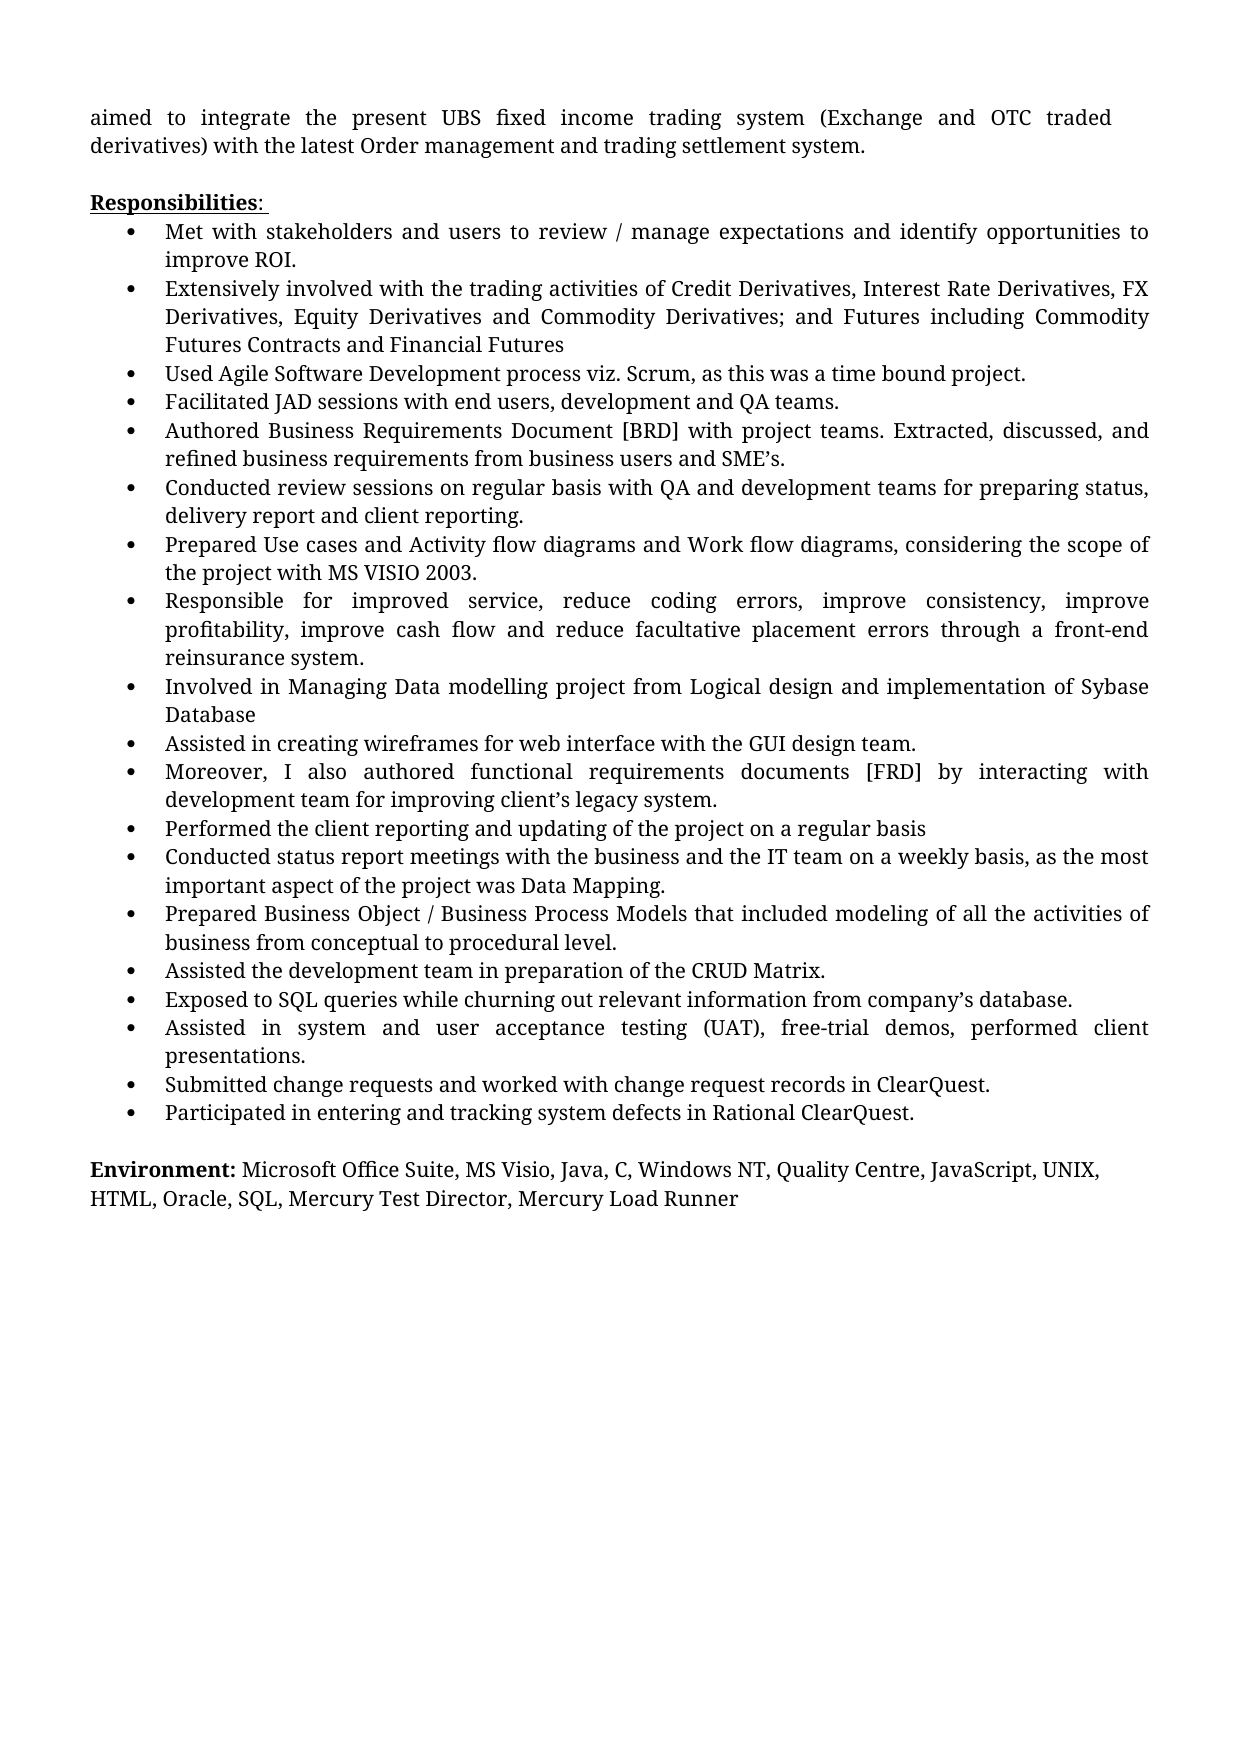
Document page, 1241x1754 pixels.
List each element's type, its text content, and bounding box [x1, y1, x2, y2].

list Submitted change requests and worked with change request records in ClearQuest. [127, 1070, 1150, 1098]
list Responsible for improved service, reduce coding errors, improve consistency, improve profitability, improve cash flow and reduce facultative placement errors through a front-end reinsurance system. [127, 587, 1150, 672]
list Met with stakeholders and users to review / manage expectations and identify opportunities to improve ROI. [127, 217, 1150, 274]
list Facilitated JAD sessions with end users, development and QA teams. [127, 387, 1150, 416]
text Environment: Microsoft Office Suite, MS Visio, Java, C, Windows NT, Quality Centre, JavaScript, UNIX, HTML, Oracle, SQL, Mercury Test Director, Mercury Load Runner [90, 1155, 1150, 1212]
list Authored Business Requirements Document [BRD] with project teams. Extracted, discussed, and refined business requirements from business users and SME’s. [127, 416, 1150, 473]
list Moreover, I also authored functional requirements documents [FRD] by interacting with development team for improving client’s legacy system. [127, 757, 1150, 814]
text Responsibilities: [90, 188, 1113, 217]
list Extensively involved with the trading activities of Credit Derivatives, Interest Rate Derivatives, FX Derivatives, Equity Derivatives and Commodity Derivatives; and Futures including Commodity Futures Contracts and Financial Futures [127, 274, 1150, 359]
list Assisted in system and user acceptance testing (UAT), free-trial demos, performed client presentations. [127, 1013, 1150, 1070]
list Involved in Managing Data modelling project from Logical design and implementation of Sybase Database [127, 672, 1150, 729]
list Exposed to SQL queries while churning out relevant information from company’s database. [127, 985, 1150, 1013]
list Conducted status report meetings with the business and the IT team on a weekly basis, as the most important aspect of the project was Data Mapping. [127, 842, 1150, 899]
list Performed the client reporting and updating of the project on a regular basis [127, 814, 1150, 842]
list Assisted in creating wireframes for web interface with the GUI design team. [127, 729, 1150, 757]
list Used Agile Software Development process viz. Scrum, as this was a time bound project. [127, 359, 1150, 387]
list Prepared Business Object / Business Process Models that included modeling of all the activities of business from conceptual to procedural level. [127, 899, 1150, 956]
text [90, 103, 1113, 160]
list Assisted the development team in preparation of the CRUD Matrix. [127, 956, 1150, 985]
list Prepared Use cases and Activity flow diagrams and Work flow diagrams, considering the scope of the project with MS VISIO 2003. [127, 530, 1150, 587]
list Participated in entering and tracking system defects in Rational ClearQuest. [127, 1098, 1150, 1127]
list Conducted review sessions on regular basis with QA and development teams for preparing status, delivery report and client reporting. [127, 473, 1150, 530]
